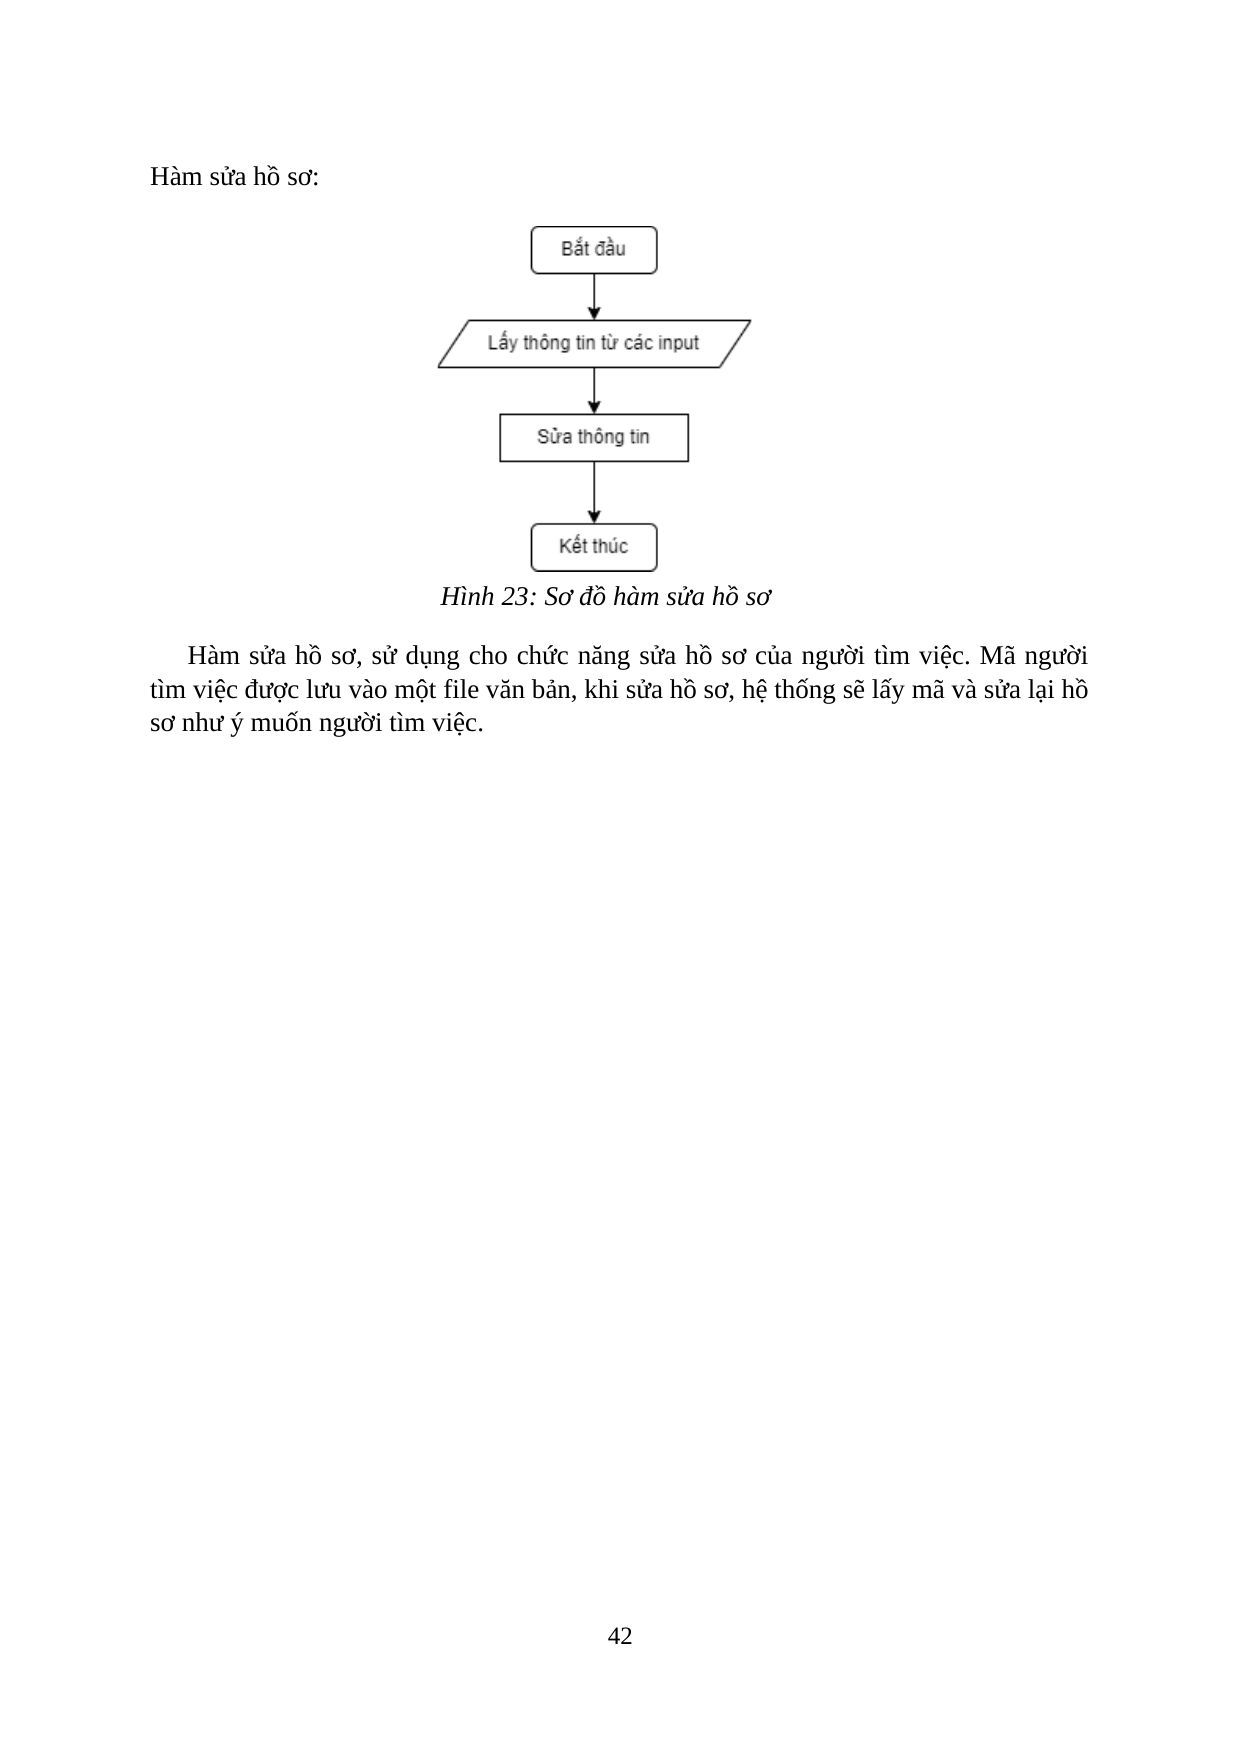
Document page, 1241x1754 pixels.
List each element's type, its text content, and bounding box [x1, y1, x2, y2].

picture [437, 226, 752, 572]
text Hàm sửa hồ sơ, sử dụng cho chức năng sửa hồ sơ của người tìm việc. Mã người tìm việc được lưu vào một file văn bản, khi sửa hồ sơ, hệ thống sẽ lấy mã và sửa lại hồ sơ như ý muốn người tìm việc. [150, 218, 1090, 737]
text Hàm sửa hồ sơ: [150, 160, 1090, 191]
